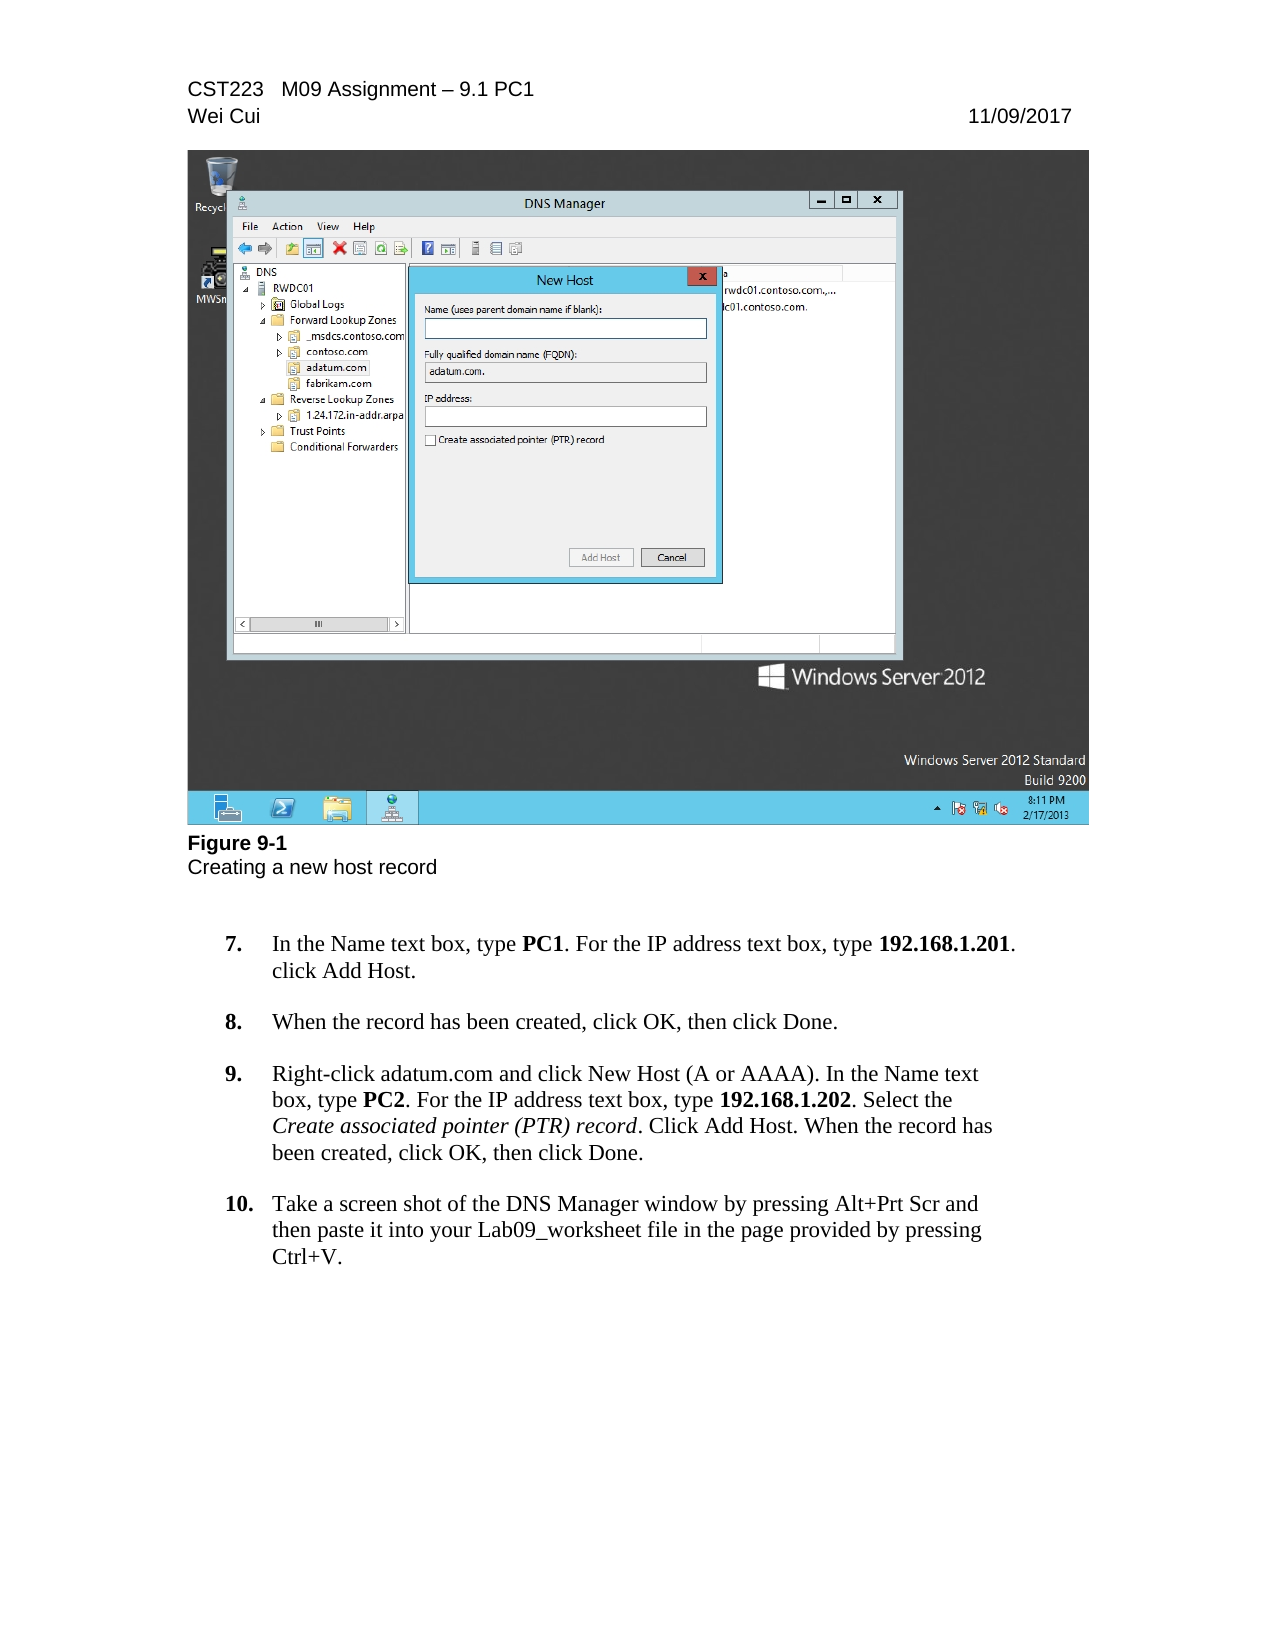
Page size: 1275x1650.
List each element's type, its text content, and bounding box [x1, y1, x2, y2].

text 7. In the Name text box, type PC1. For the IP address text box, type 192.168.1.201. click Add Host. [225, 931, 1022, 983]
text 8. When the record has been created, click OK, then click Done. [225, 1008, 1022, 1034]
text 10. Take a screen shot of the DNS Manager window by pressing Alt+Prt Scr and then paste it into your Lab09_worksheet file in the page provided by pressing Ctrl+V. [225, 1190, 1022, 1269]
picture [187, 150, 1089, 825]
text Creating a new host record [187, 855, 1087, 879]
text 9. Right-click adatum.com and click New Host (A or AAAA). In the Name text box, type PC2. For the IP address text box, type 192.168.1.202. Select the Create associated pointer (PTR) record. Click Add Host. When the record has been created, click OK, then click Done. [225, 1059, 1022, 1165]
text Figure 9-1 [187, 831, 1087, 855]
